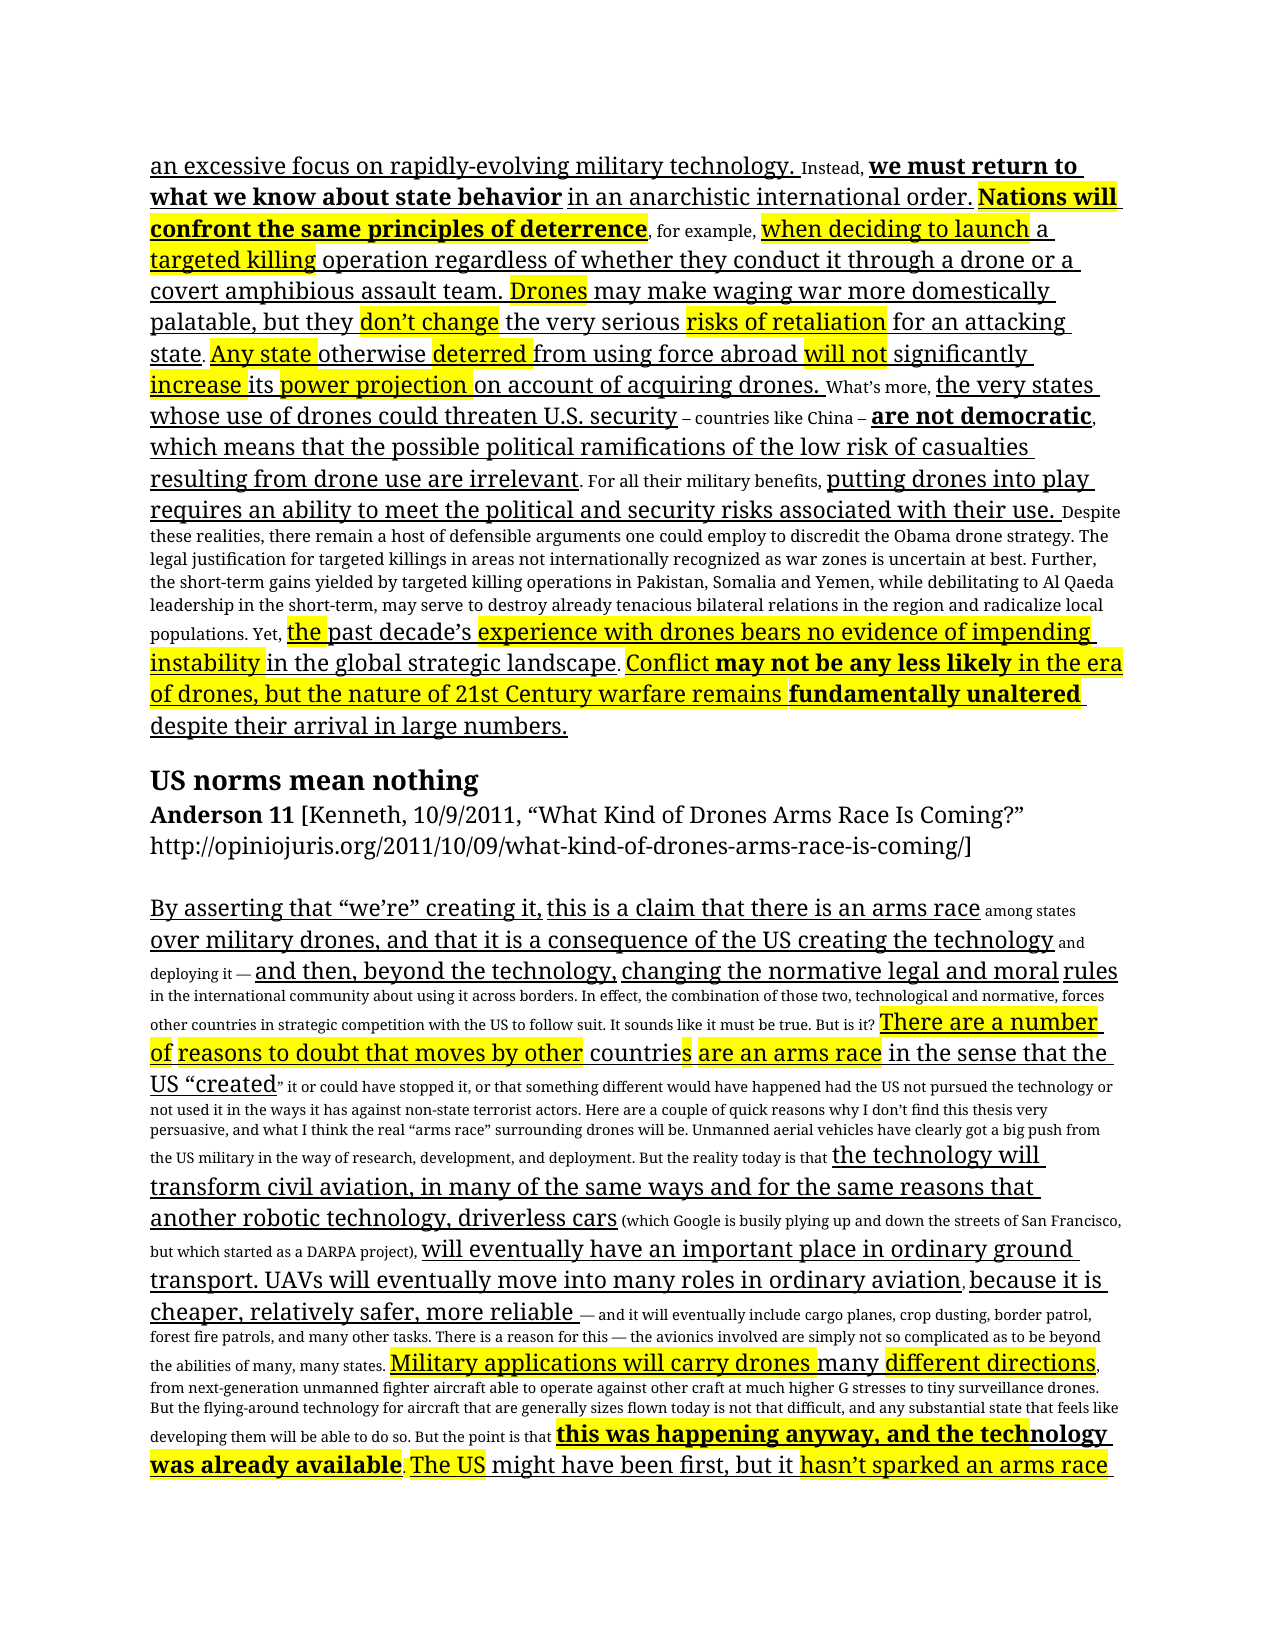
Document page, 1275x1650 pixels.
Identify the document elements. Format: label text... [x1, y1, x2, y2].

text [150, 892, 1125, 1480]
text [150, 150, 1125, 741]
text Anderson 11 [Kenneth, 10/9/2011, “What Kind of Drones Arms Race Is Coming?” http://opiniojuris.org/2011/10/09/what-kind-of-drones-arms-race-is-coming/] [150, 798, 1125, 861]
subtitle US norms mean nothing [150, 762, 1125, 798]
